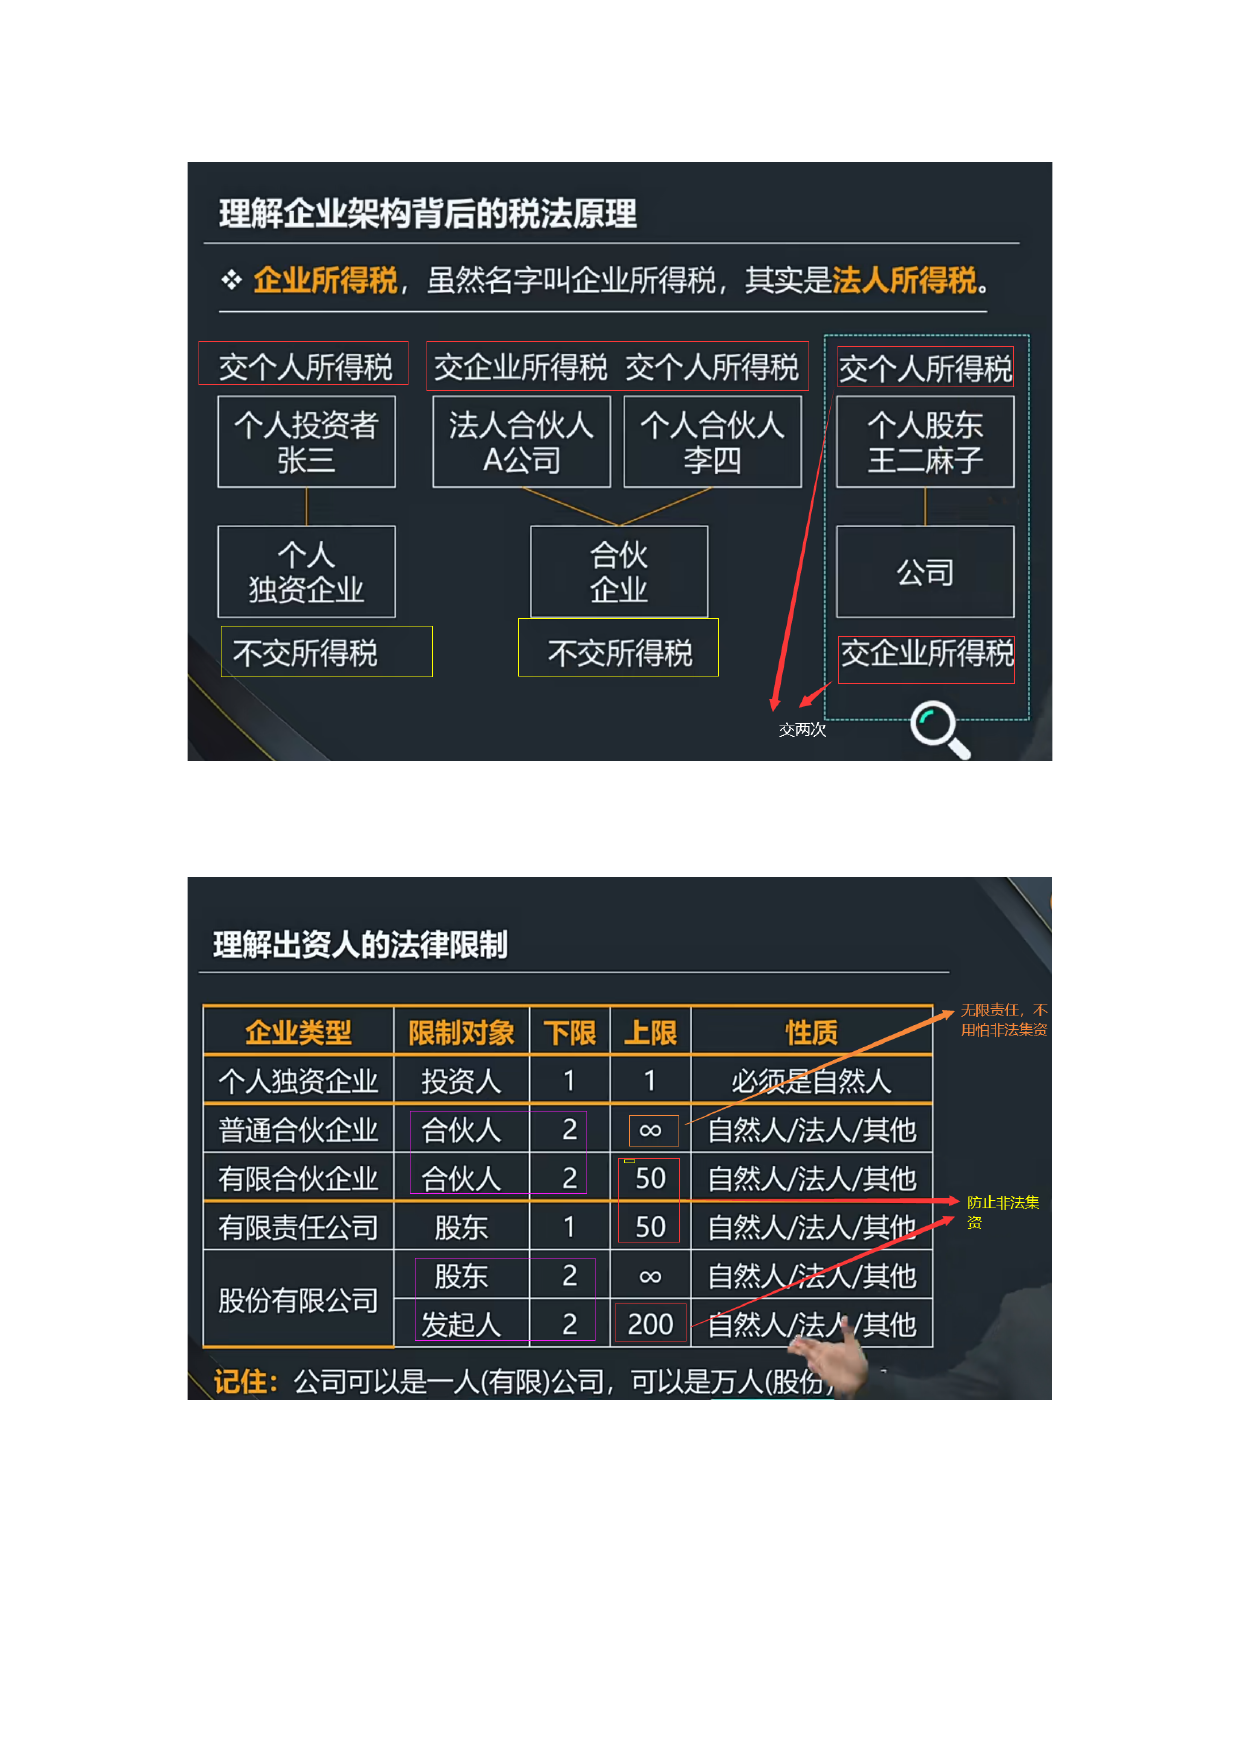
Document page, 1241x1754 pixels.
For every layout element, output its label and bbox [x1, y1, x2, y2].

picture [187, 877, 1052, 1400]
picture [187, 162, 1053, 761]
